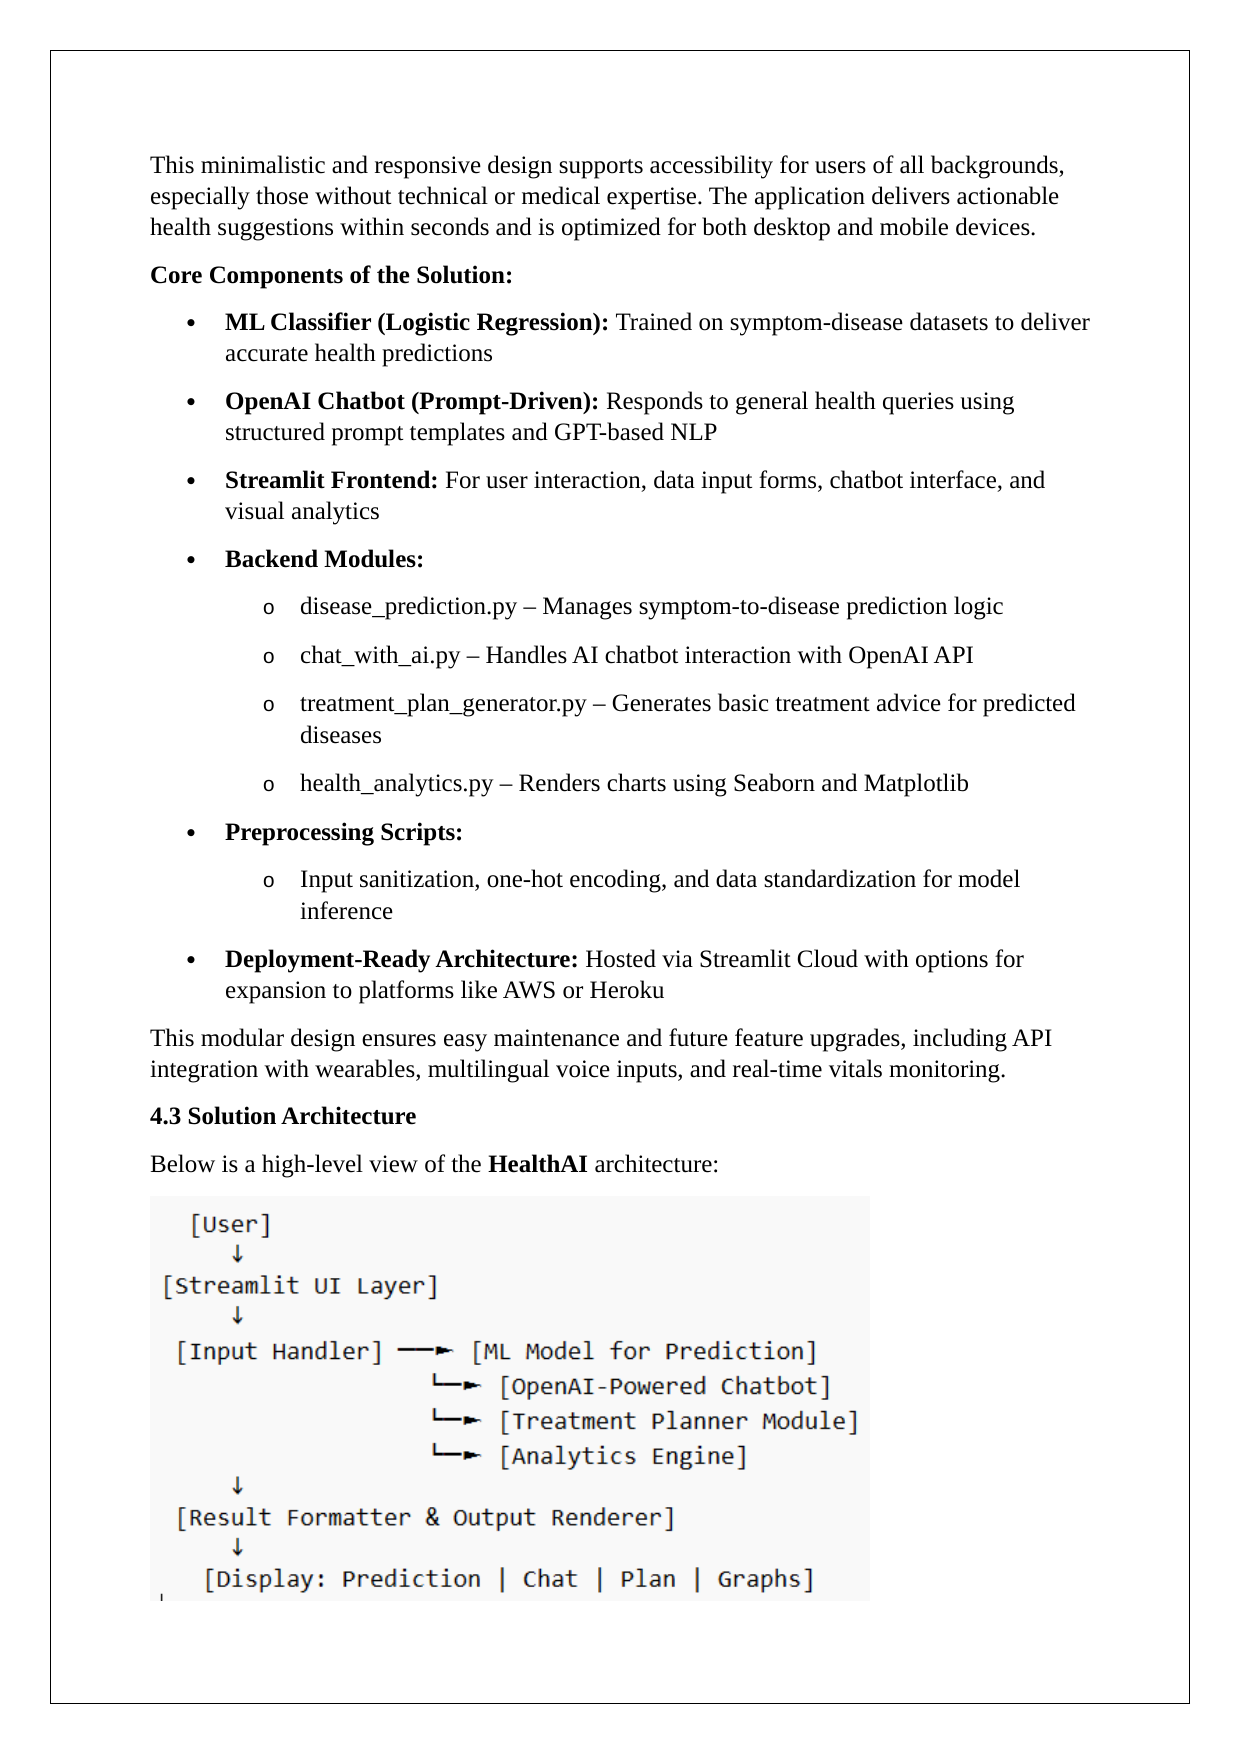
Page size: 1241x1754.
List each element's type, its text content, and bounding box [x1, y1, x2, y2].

list ML Classifier (Logistic Regression): Trained on symptom-disease datasets to deliver accurate health predictions [187, 307, 1090, 367]
list Input sanitization, one-hot encoding, and data standardization for model inference [262, 864, 1090, 925]
list Backend Modules: [187, 544, 1090, 572]
list OpenAI Chatbot (Prompt-Driven): Responds to general health queries using structured prompt templates and GPT-based NLP [187, 386, 1090, 446]
list treatment_plan_generator.py – Generates basic treatment advice for predicted diseases [262, 688, 1090, 749]
list health_analytics.py – Renders charts using Seaborn and Matplotlib [262, 768, 1090, 798]
text 4.3 Solution Architecture [150, 1101, 1090, 1130]
text This modular design ensures easy maintenance and future feature upgrades, including API integration with wearables, multilingual voice inputs, and real-time vitals monitoring. [150, 1023, 1090, 1082]
list disease_prediction.py – Manages symptom-to-disease prediction logic [262, 591, 1090, 621]
list Preprocessing Scripts: [187, 817, 1090, 845]
text Below is a high-level view of the HealthAI architecture: [150, 1149, 1090, 1178]
list Deployment-Ready Architecture: Hosted via Streamlit Cloud with options for expansion to platforms like AWS or Heroku [187, 944, 1090, 1004]
list Streamlit Frontend: For user interaction, data input forms, chatbot interface, and visual analytics [187, 465, 1090, 525]
text This minimalistic and responsive design supports accessibility for users of all backgrounds, especially those without technical or medical expertise. The application delivers actionable health suggestions within seconds and is optimized for both desktop and mobile devices. [150, 150, 1090, 241]
list chat_with_ai.py – Handles AI chatbot interaction with OpenAI API [262, 640, 1090, 669]
text Core Components of the Solution: [150, 260, 1090, 288]
picture [150, 1196, 870, 1601]
